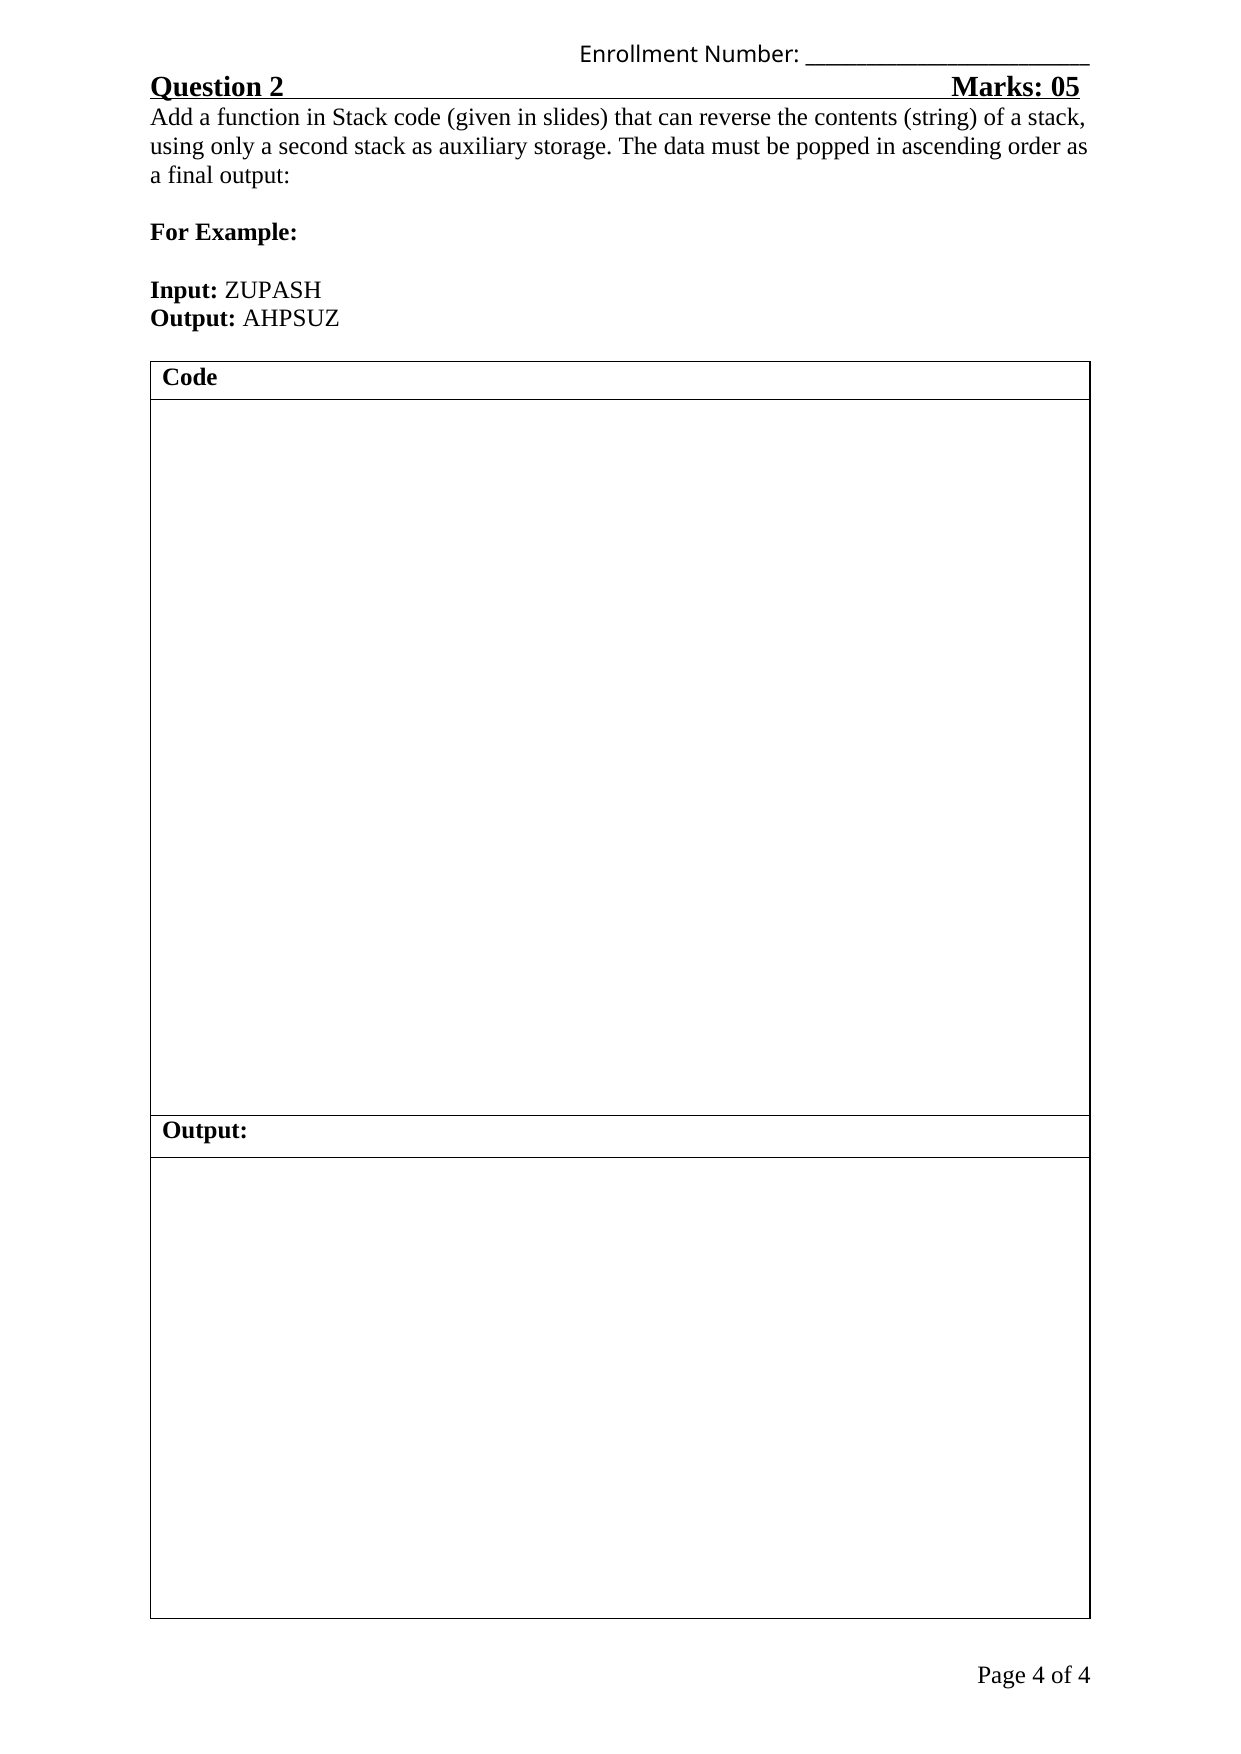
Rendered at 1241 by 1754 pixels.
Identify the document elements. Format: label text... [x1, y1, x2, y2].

table_cell Output: [151, 1116, 1089, 1157]
text Input: ZUPASH [150, 275, 1090, 303]
text Question 2 Marks: 05 [150, 69, 1090, 102]
table_cell [151, 1158, 1089, 1618]
text Add a function in Stack code (given in slides) that can reverse the contents (string) of a stack, using only a second stack as auxiliary storage. The data must be popped in ascending order as a final output: [150, 102, 1090, 188]
table_header Code [151, 362, 1089, 398]
text Output: AHPSUZ [150, 303, 1090, 332]
text For Example: [150, 217, 1090, 246]
table_cell [151, 400, 1089, 1114]
